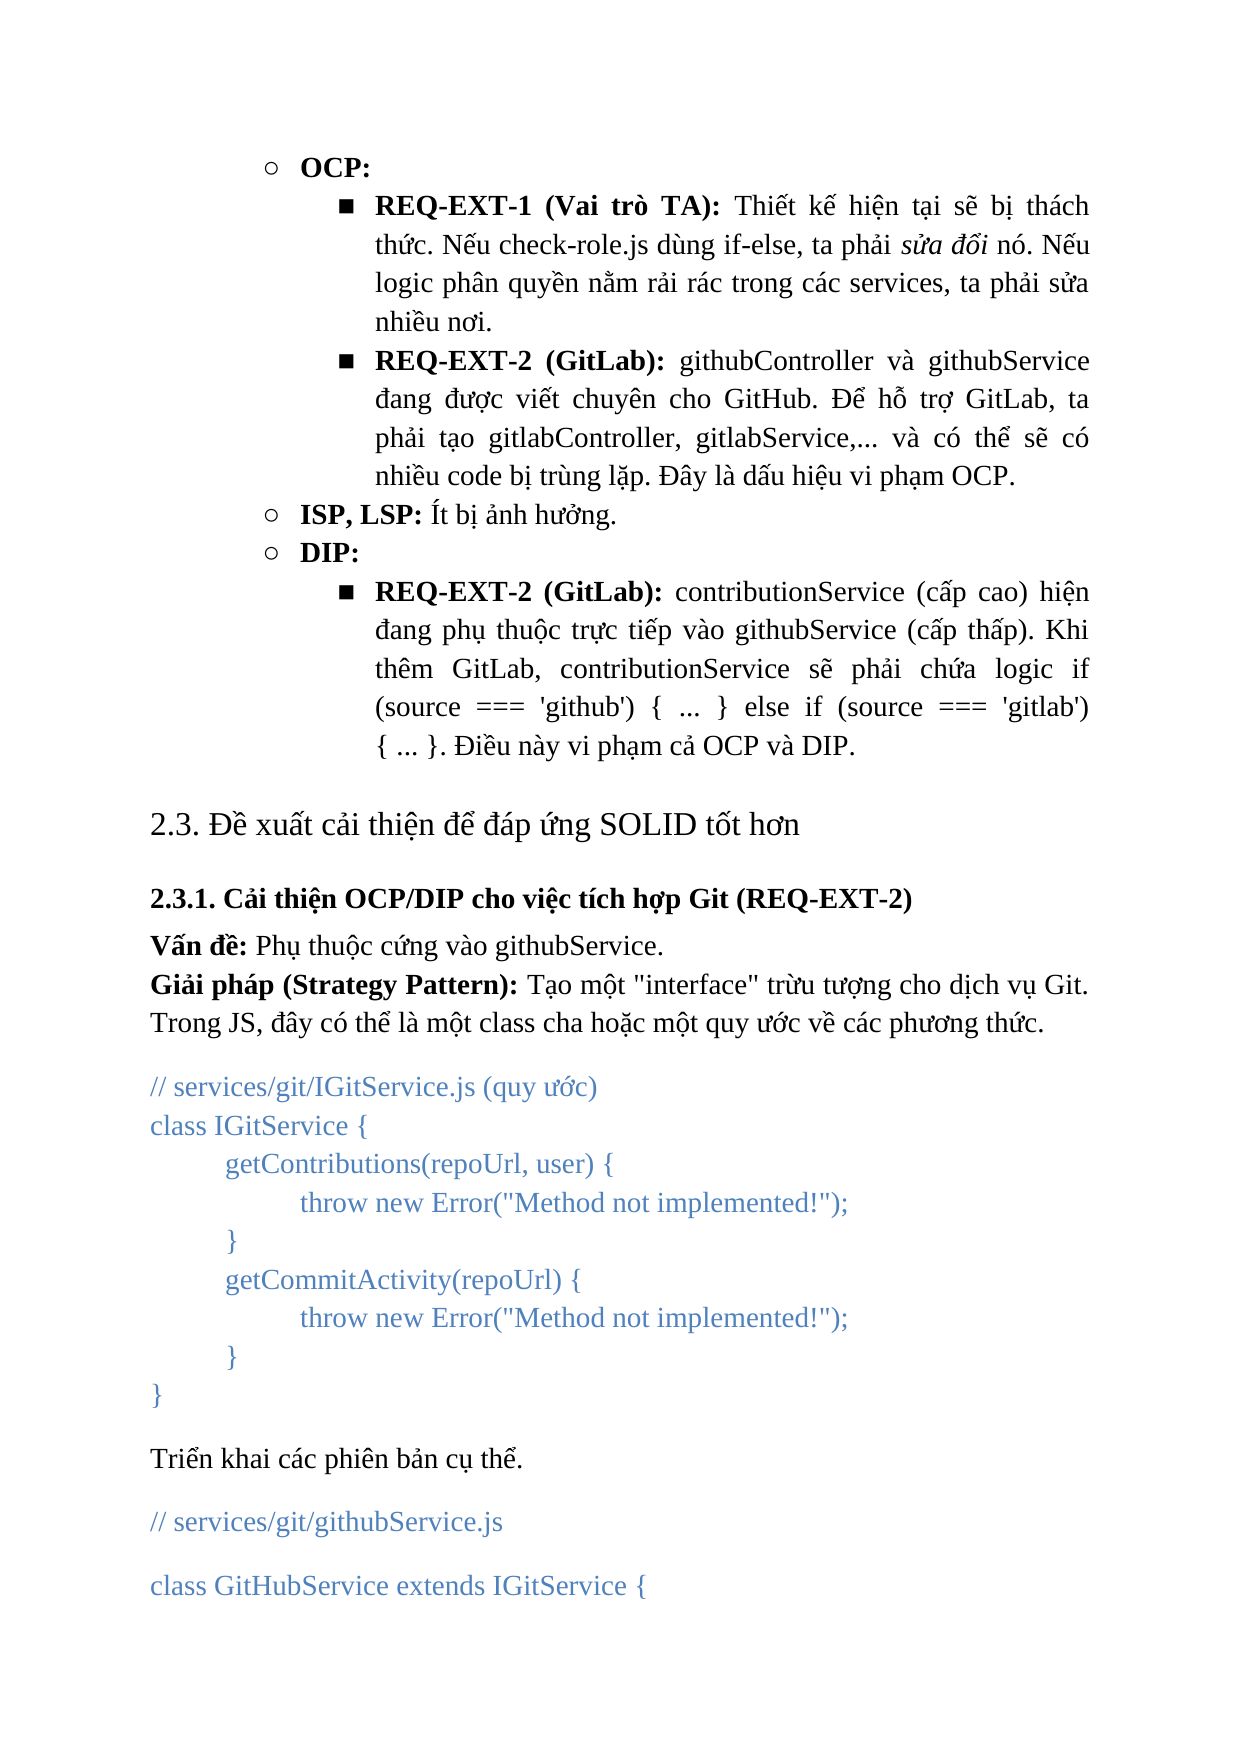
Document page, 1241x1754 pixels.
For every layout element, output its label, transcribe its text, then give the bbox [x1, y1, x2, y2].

list REQ-EXT-2 (GitLab): githubController và githubService đang được viết chuyên cho GitHub. Để hỗ trợ GitLab, ta phải tạo gitlabController, gitlabService,... và có thể sẽ có nhiều code bị trùng lặp. Đây là dấu hiệu vi phạm OCP. [337, 343, 1090, 492]
text // services/git/IGitService.js (quy ước) [150, 1069, 1090, 1103]
text } [150, 1377, 1090, 1411]
list ISP, LSP: Ít bị ảnh hưởng. [262, 497, 1090, 530]
text } [225, 1223, 1090, 1257]
text class GitHubService extends IGitService { [150, 1568, 1090, 1602]
text getCommitActivity(repoUrl) { [225, 1262, 1090, 1295]
list REQ-EXT-1 (Vai trò TA): Thiết kế hiện tại sẽ bị thách thức. Nếu check-role.js dùng if-else, ta phải sửa đổi nó. Nếu logic phân quyền nằm rải rác trong các services, ta phải sửa nhiều nơi. [337, 188, 1090, 338]
text class IGitService { [150, 1108, 1090, 1141]
text Triển khai các phiên bản cụ thể. [150, 1441, 1090, 1474]
list REQ-EXT-2 (GitLab): contributionService (cấp cao) hiện đang phụ thuộc trực tiếp vào githubService (cấp thấp). Khi thêm GitLab, contributionService sẽ phải chứa logic if (source === 'github') { ... } else if (source === 'gitlab') { ... }. Điều này vi phạm cả OCP và DIP. [337, 574, 1090, 762]
text Vấn đề: Phụ thuộc cứng vào githubService. [150, 928, 1090, 962]
list OCP: [262, 150, 1090, 183]
subtitle 2.3.1. Cải thiện OCP/DIP cho việc tích hợp Git (REQ-EXT-2) [150, 882, 1090, 915]
text throw new Error("Method not implemented!"); [225, 1185, 1090, 1218]
text // services/git/githubService.js [150, 1504, 1090, 1538]
text } [225, 1339, 1090, 1372]
text Giải pháp (Strategy Pattern): Tạo một "interface" trừu tượng cho dịch vụ Git. Trong JS, đây có thể là một class cha hoặc một quy ước về các phương thức. [150, 967, 1090, 1039]
list DIP: [262, 535, 1090, 569]
text throw new Error("Method not implemented!"); [225, 1300, 1090, 1334]
text getContributions(repoUrl, user) { [150, 1146, 1090, 1180]
subtitle 2.3. Đề xuất cải thiện để đáp ứng SOLID tốt hơn [150, 804, 1090, 842]
